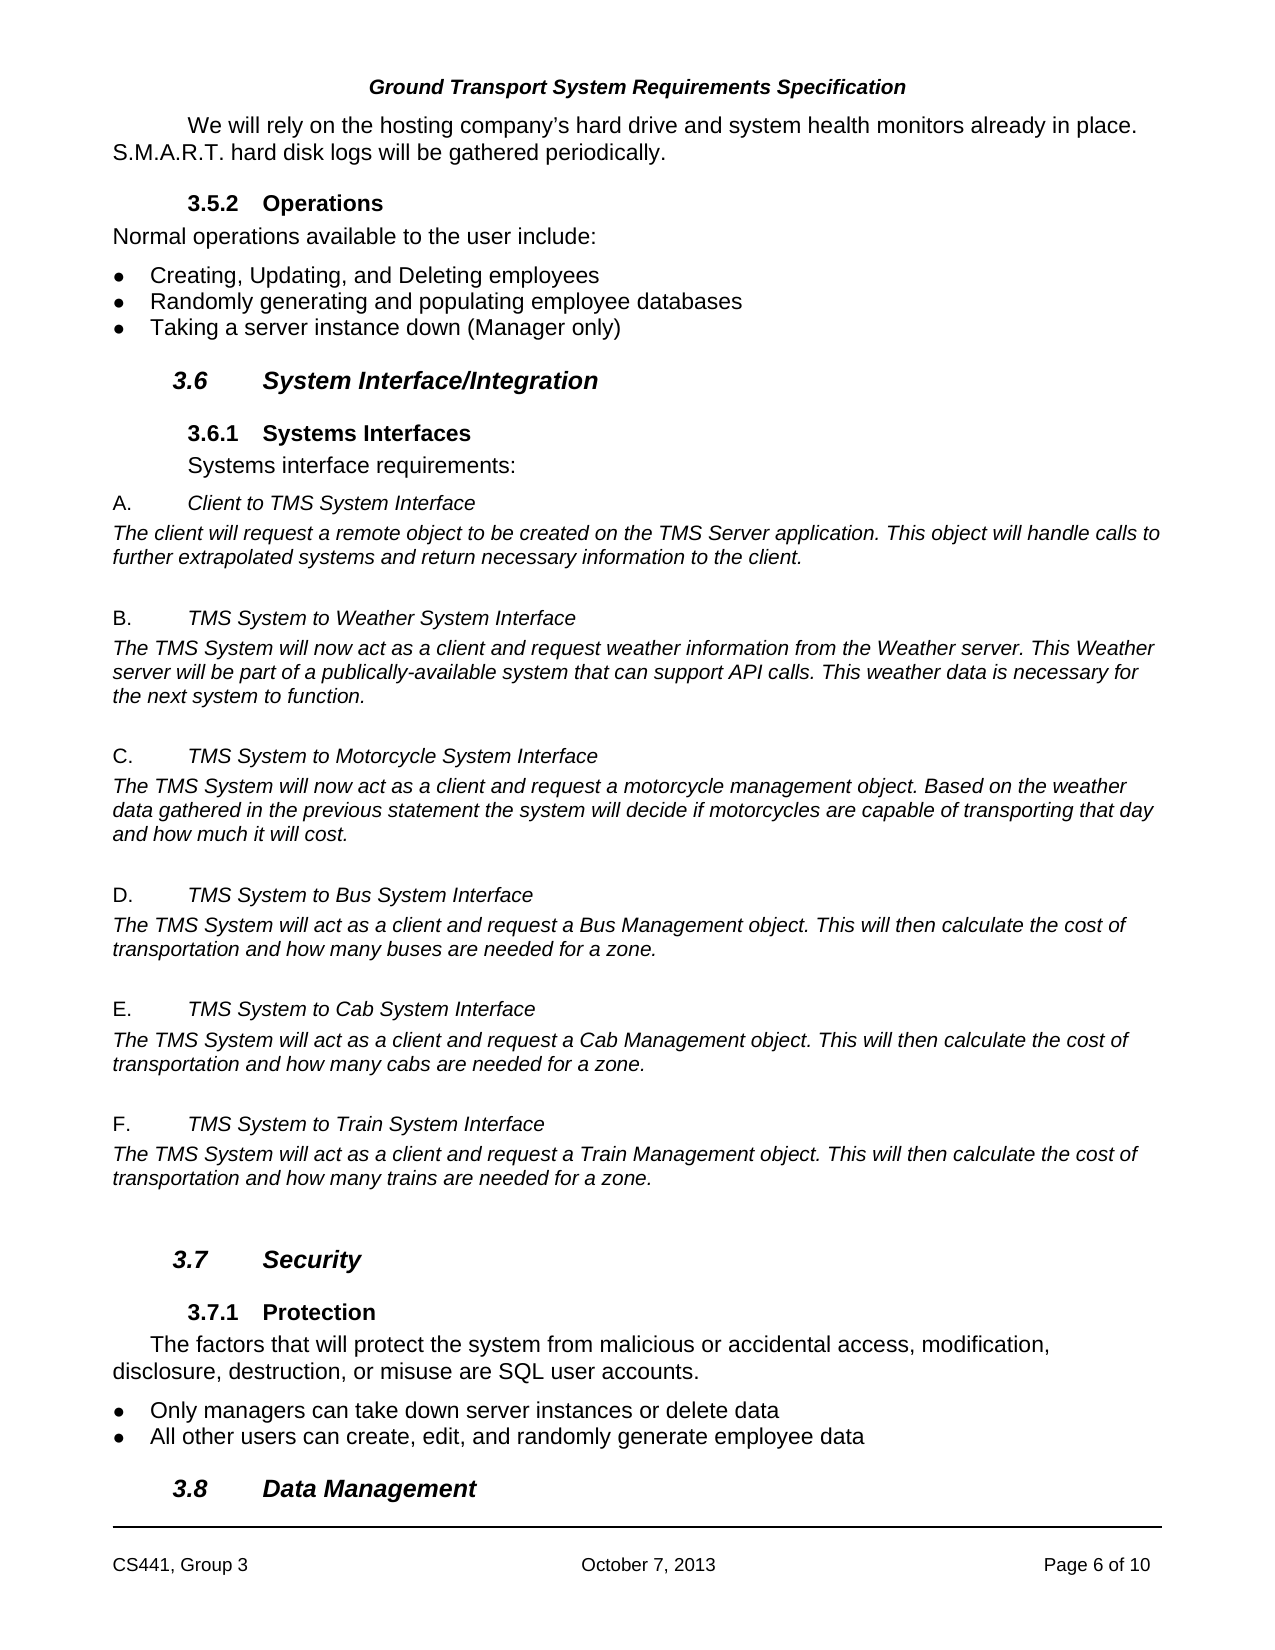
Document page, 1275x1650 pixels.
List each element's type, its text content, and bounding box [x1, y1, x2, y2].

list Randomly generating and populating employee databases [112, 288, 1162, 314]
subtitle Protection [187, 1299, 1162, 1325]
text The TMS System will now act as a client and request weather information from the Weather server. This Weather server will be part of a publically-available system that can support API calls. This weather data is necessary for the next system to function. [112, 636, 1162, 708]
list Only managers can take down server instances or delete data [112, 1397, 1162, 1423]
text Systems interface requirements: [112, 452, 1162, 478]
text The TMS System will now act as a client and request a motorcycle management object. Based on the weather data gathered in the previous statement the system will decide if motorcycles are capable of transporting that day and how much it will cost. [112, 774, 1162, 846]
text We will rely on the hosting company’s hard drive and system health monitors already in place. S.M.A.R.T. hard disk logs will be gathered periodically. [112, 112, 1162, 165]
text The client will request a remote object to be created on the TMS Server application. This object will handle calls to further extrapolated systems and return necessary information to the client. [112, 521, 1162, 569]
subtitle Operations [187, 190, 1162, 217]
text The factors that will protect the system from malicious or accidental access, modification, disclosure, destruction, or misuse are SQL user accounts. [112, 1331, 1162, 1384]
subtitle Data Management [172, 1474, 1162, 1503]
subtitle Systems Interfaces [187, 419, 1162, 446]
text The TMS System will act as a client and request a Train Management object. This will then calculate the cost of transportation and how many trains are needed for a zone. [112, 1142, 1162, 1190]
list TMS System to Cab System Interface [112, 997, 1162, 1021]
list TMS System to Weather System Interface [112, 606, 1162, 629]
text Normal operations available to the user include: [112, 223, 1162, 249]
list TMS System to Train System Interface [112, 1112, 1162, 1136]
list Creating, Updating, and Deleting employees [112, 262, 1162, 288]
subtitle Security [172, 1245, 1162, 1274]
list TMS System to Motorcycle System Interface [112, 744, 1162, 768]
text The TMS System will act as a client and request a Cab Management object. This will then calculate the cost of transportation and how many cabs are needed for a zone. [112, 1027, 1162, 1075]
subtitle System Interface/Integration [172, 366, 1162, 394]
list All other users can create, edit, and randomly generate employee data [112, 1423, 1162, 1449]
list Client to TMS System Interface [112, 491, 1162, 515]
text The TMS System will act as a client and request a Bus Management object. This will then calculate the cost of transportation and how many buses are needed for a zone. [112, 913, 1162, 961]
list Taking a server instance down (Manager only) [112, 314, 1162, 341]
list TMS System to Bus System Interface [112, 883, 1162, 907]
